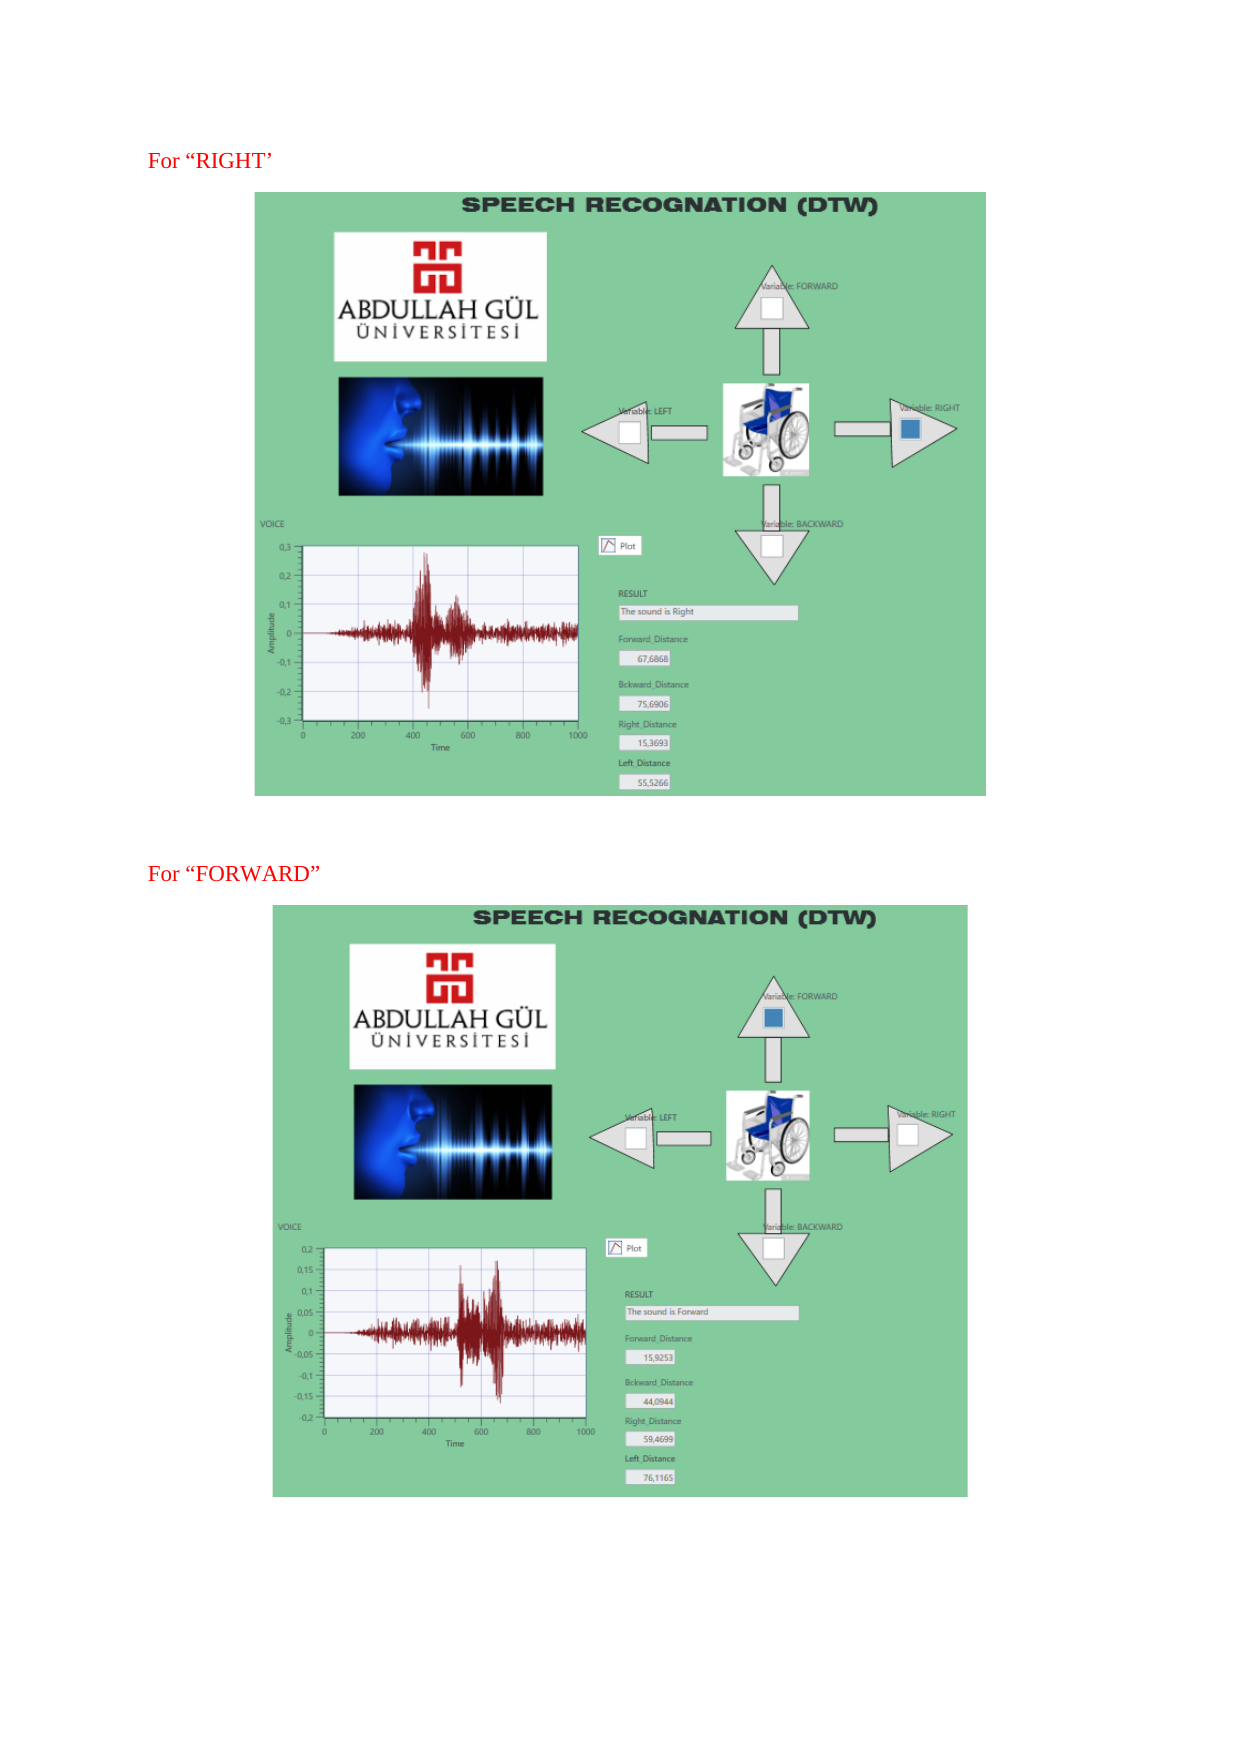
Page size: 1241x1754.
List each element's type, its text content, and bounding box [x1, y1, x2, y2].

picture [254, 192, 986, 796]
text For “RIGHT’ [148, 148, 1093, 174]
text For “FORWARD” [148, 860, 1093, 886]
picture [272, 905, 968, 1497]
